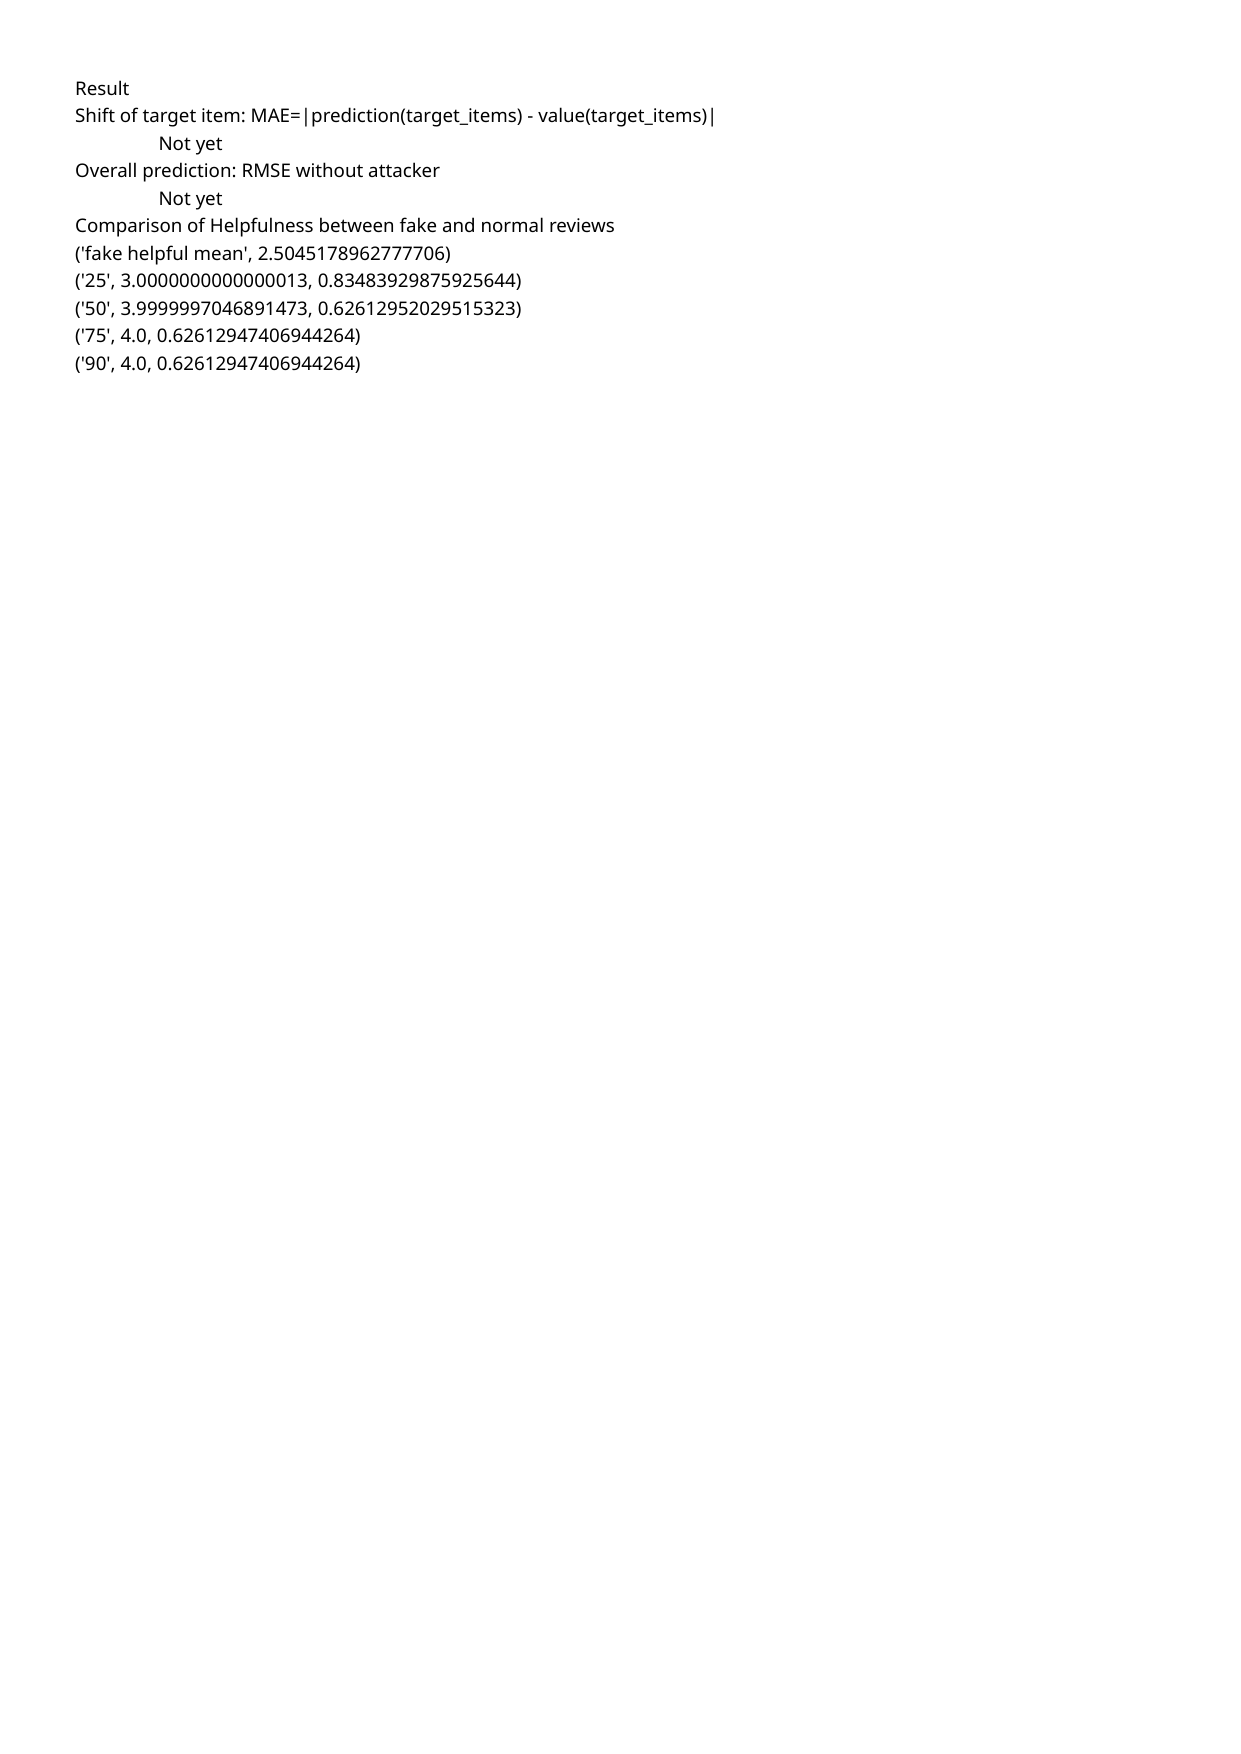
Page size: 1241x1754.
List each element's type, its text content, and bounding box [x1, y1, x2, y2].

text ('50', 3.9999997046891473, 0.62612952029515323) [75, 295, 1165, 321]
text ('fake helpful mean', 2.5045178962777706) [75, 240, 1165, 266]
text ('75', 4.0, 0.62612947406944264) [75, 322, 1165, 348]
text Shift of target item: MAE=|prediction(target_items) - value(target_items)| [75, 102, 1165, 128]
text Not yet [75, 185, 1165, 211]
text ('90', 4.0, 0.62612947406944264) [75, 350, 1165, 376]
text ('25', 3.0000000000000013, 0.83483929875925644) [75, 267, 1165, 293]
text Result [75, 75, 1165, 101]
text Not yet [75, 130, 1165, 156]
text Comparison of Helpfulness between fake and normal reviews [75, 212, 1165, 238]
text Overall prediction: RMSE without attacker [75, 157, 1165, 183]
